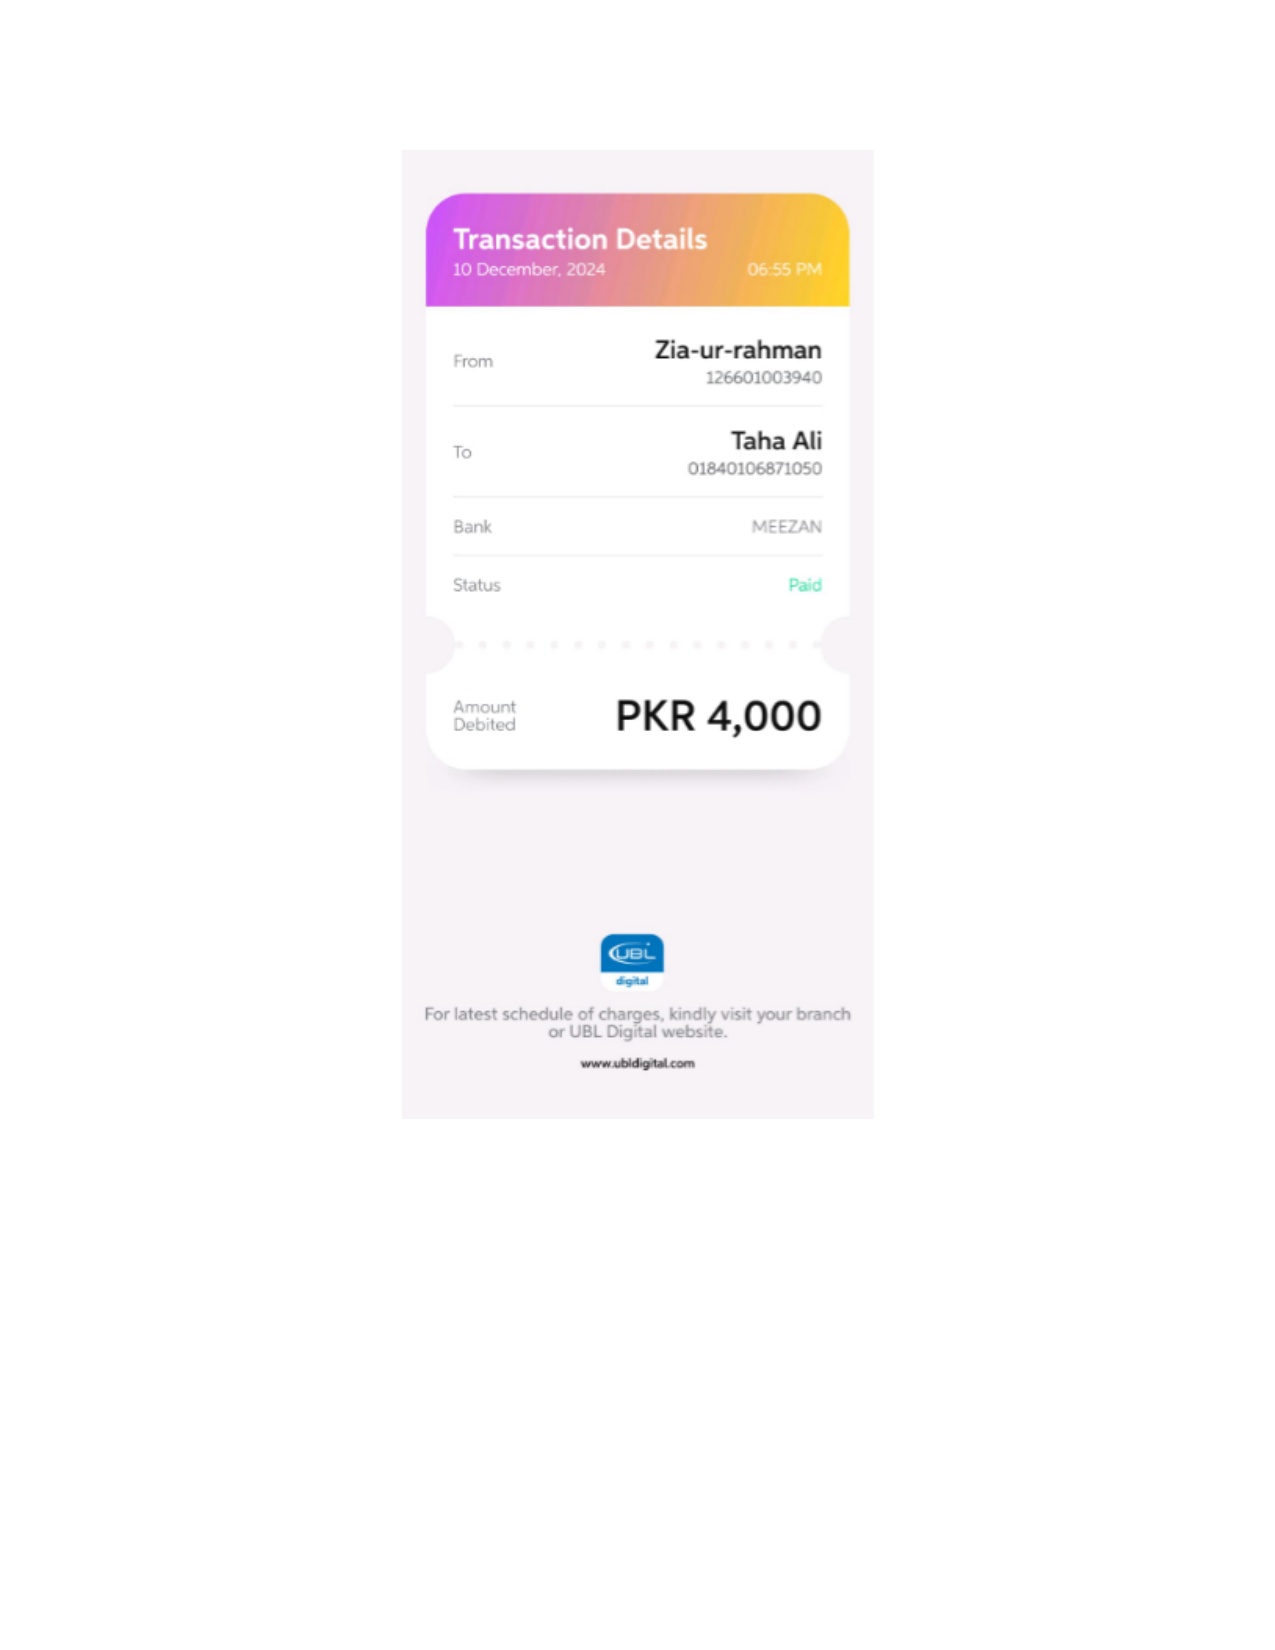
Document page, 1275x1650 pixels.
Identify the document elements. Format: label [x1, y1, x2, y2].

picture [401, 150, 874, 1119]
